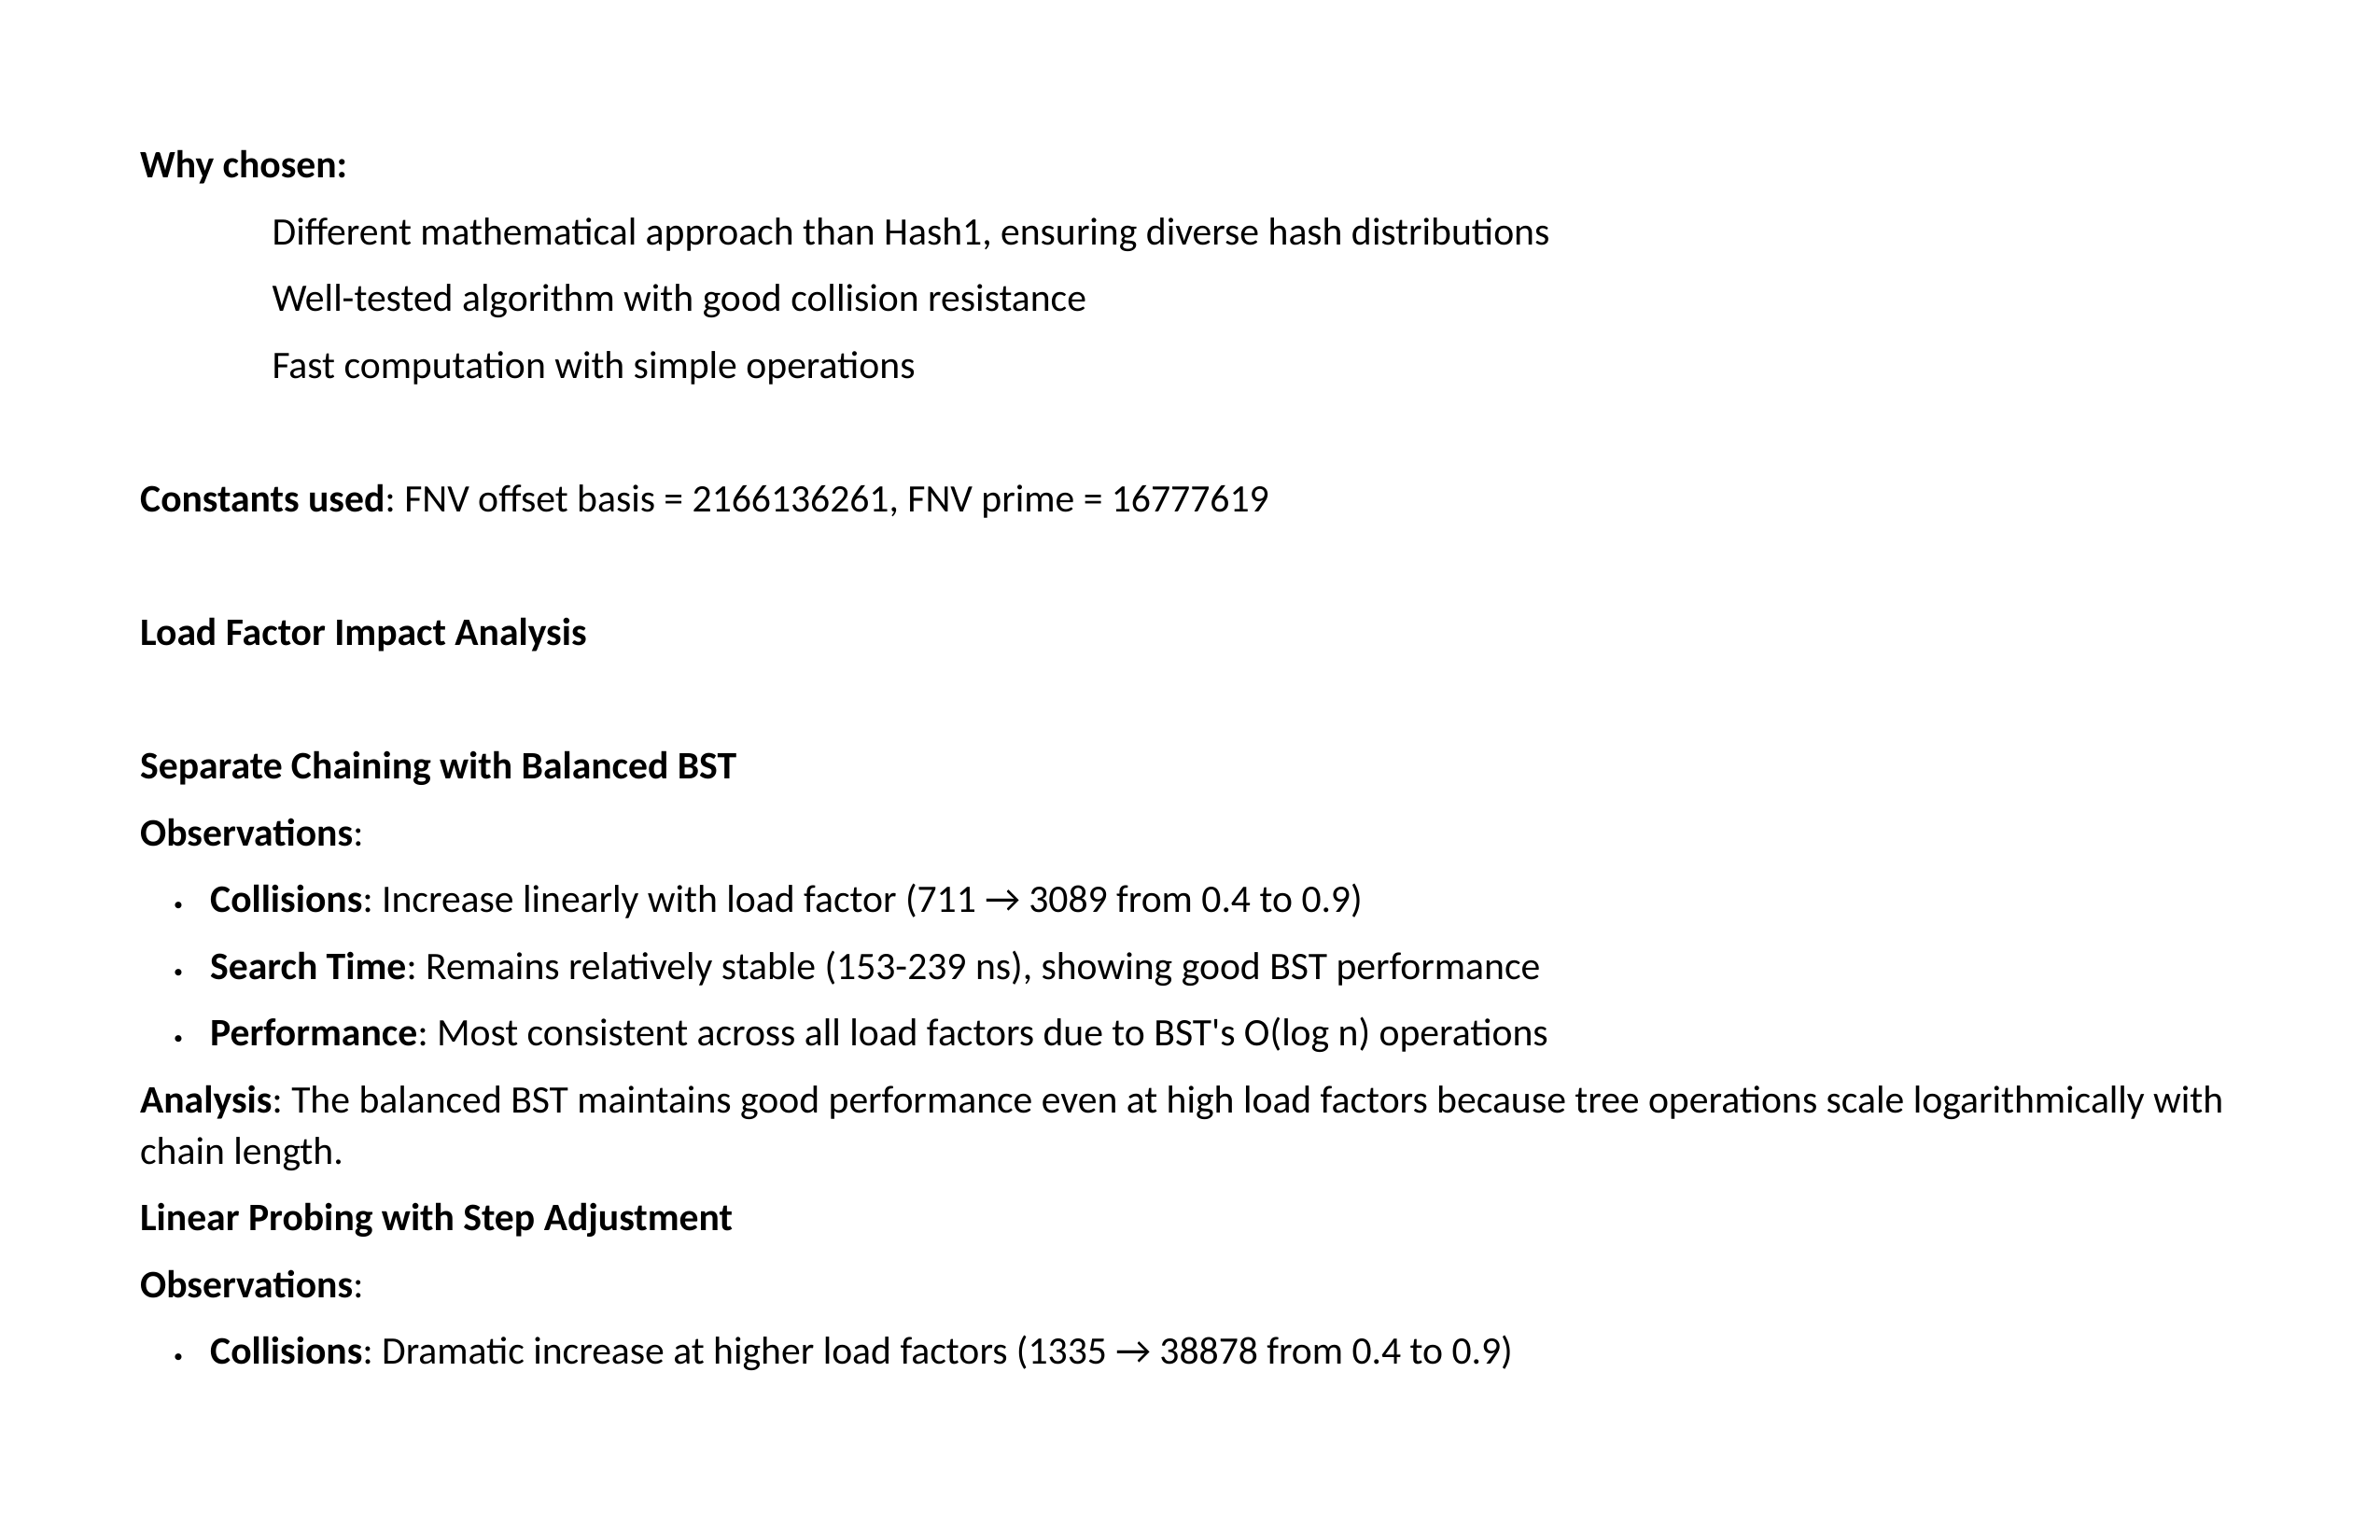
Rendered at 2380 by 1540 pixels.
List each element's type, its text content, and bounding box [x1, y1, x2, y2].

text Fast computation with simple operations [140, 341, 2240, 388]
text Well-tested algorithm with good collision resistance [140, 273, 2240, 321]
text Different mathematical approach than Hash1, ensuring diverse hash distributions [140, 207, 2240, 254]
list Collisions: Increase linearly with load factor (711 → 3089 from 0.4 to 0.9) [175, 875, 2240, 922]
list Performance: Most consistent across all load factors due to BST's O(log n) operations [175, 1008, 2240, 1056]
text Separate Chaining with Balanced BST [140, 741, 2240, 789]
text Observations: [140, 1260, 2240, 1308]
text Linear Probing with Step Adjustment [140, 1193, 2240, 1240]
text Load Factor Impact Analysis [140, 608, 2240, 655]
text Why chosen: [140, 140, 2240, 188]
text Observations: [140, 808, 2240, 855]
list Collisions: Dramatic increase at higher load factors (1335 → 38878 from 0.4 to 0.9) [175, 1326, 2240, 1374]
text Analysis: The balanced BST maintains good performance even at high load factors because tree operations scale logarithmically with chain length. [140, 1075, 2240, 1174]
list Search Time: Remains relatively stable (153-239 ns), showing good BST performance [175, 942, 2240, 988]
text Constants used: FNV offset basis = 2166136261, FNV prime = 16777619 [140, 474, 2240, 522]
